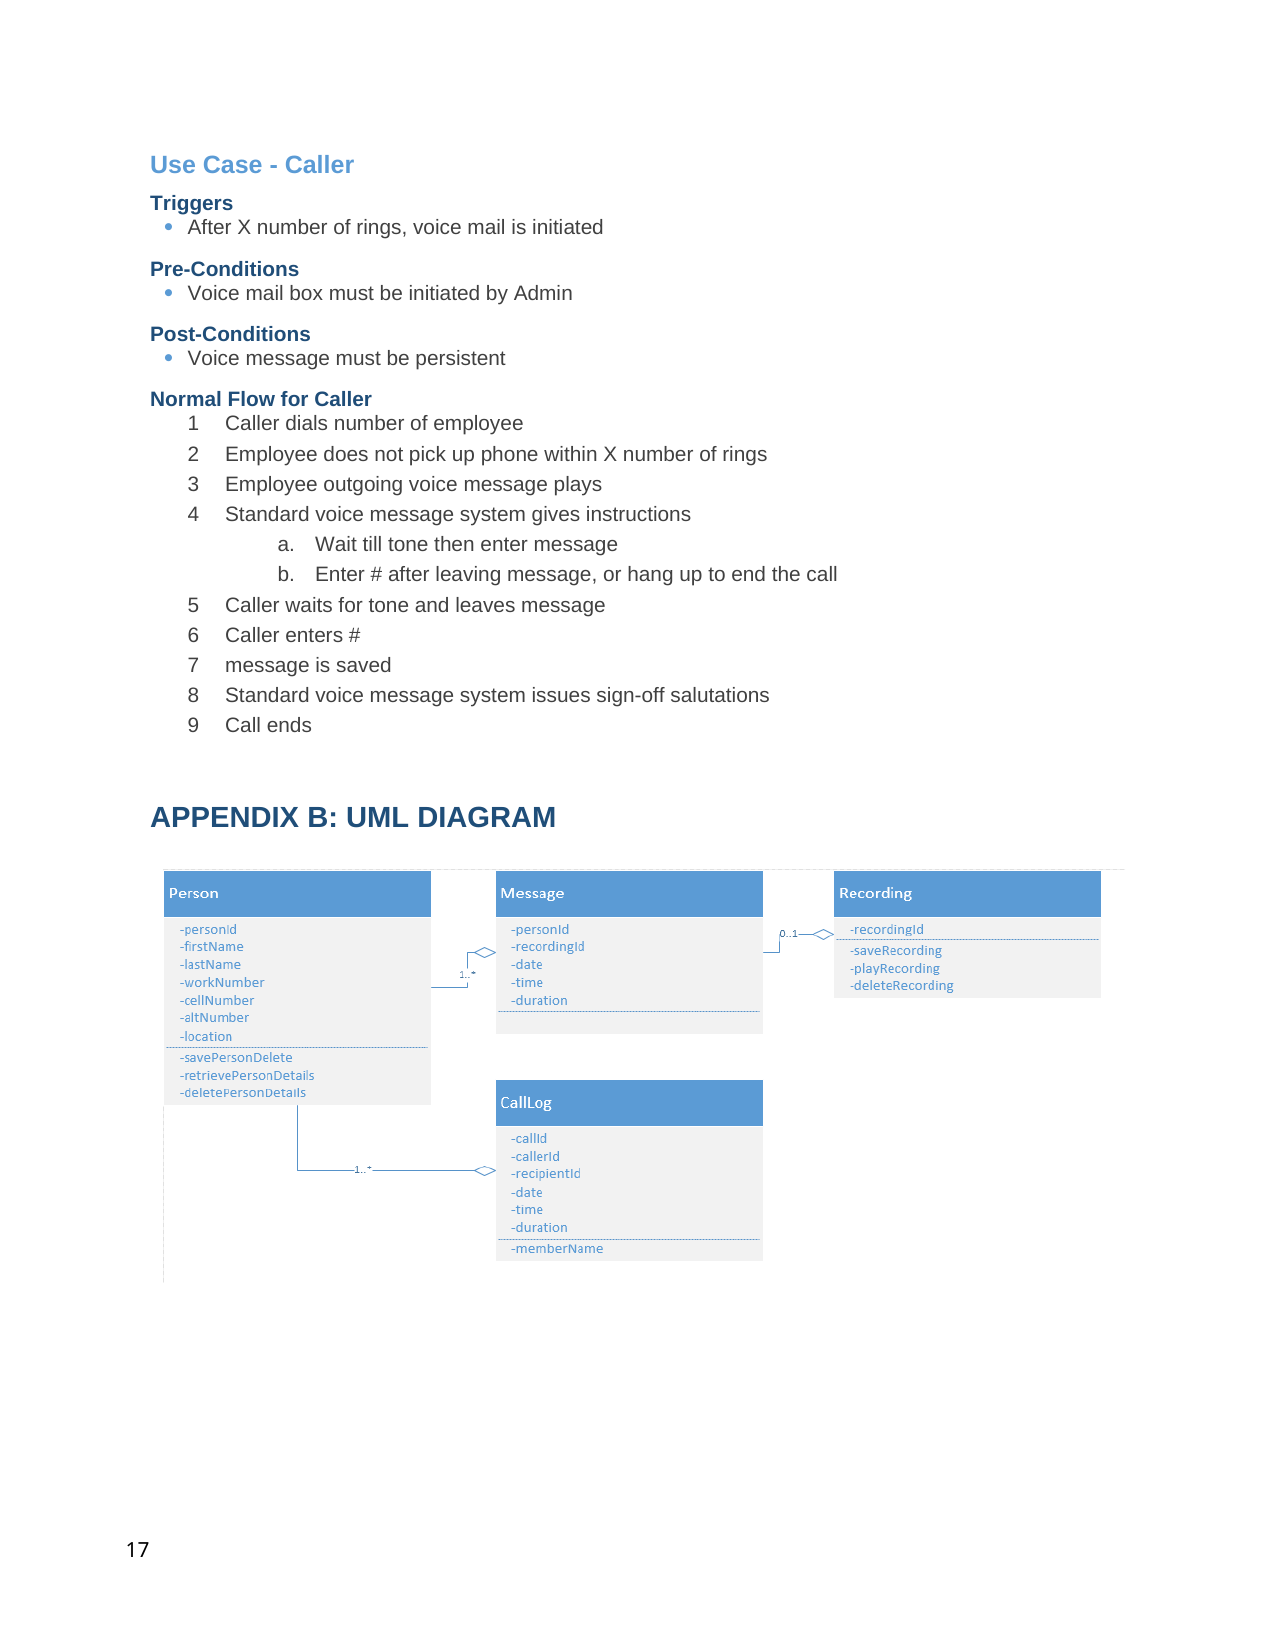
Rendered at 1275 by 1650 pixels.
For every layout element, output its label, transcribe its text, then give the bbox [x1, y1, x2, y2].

list Voice message must be persistent [165, 346, 1125, 370]
subtitle Use Case - Caller [150, 150, 1125, 179]
subtitle Appendix B: Uml diagram [150, 800, 1125, 833]
list Caller dials number of employee [187, 411, 1125, 435]
list message is saved [187, 653, 1125, 677]
subtitle Post-Conditions [150, 322, 1125, 346]
list Standard voice message system issues sign-off salutations [187, 683, 1125, 707]
picture [150, 858, 1125, 1283]
list Voice mail box must be initiated by Admin [165, 281, 1125, 304]
list After X number of rings, voice mail is initiated [165, 215, 1125, 239]
list Standard voice message system gives instructions [187, 502, 1125, 526]
subtitle Triggers [150, 191, 1125, 215]
list Call ends [187, 713, 1125, 737]
subtitle Pre-Conditions [150, 257, 1125, 281]
list Caller enters # [187, 623, 1125, 647]
list Employee outgoing voice message plays [187, 472, 1125, 496]
list Employee does not pick up phone within X number of rings [187, 441, 1125, 465]
list Enter # after leaving message, or hang up to end the call [277, 562, 1125, 586]
list Caller waits for tone and leaves message [187, 592, 1125, 616]
subtitle Normal Flow for Caller [150, 387, 1125, 411]
list Wait till tone then enter message [277, 532, 1125, 556]
